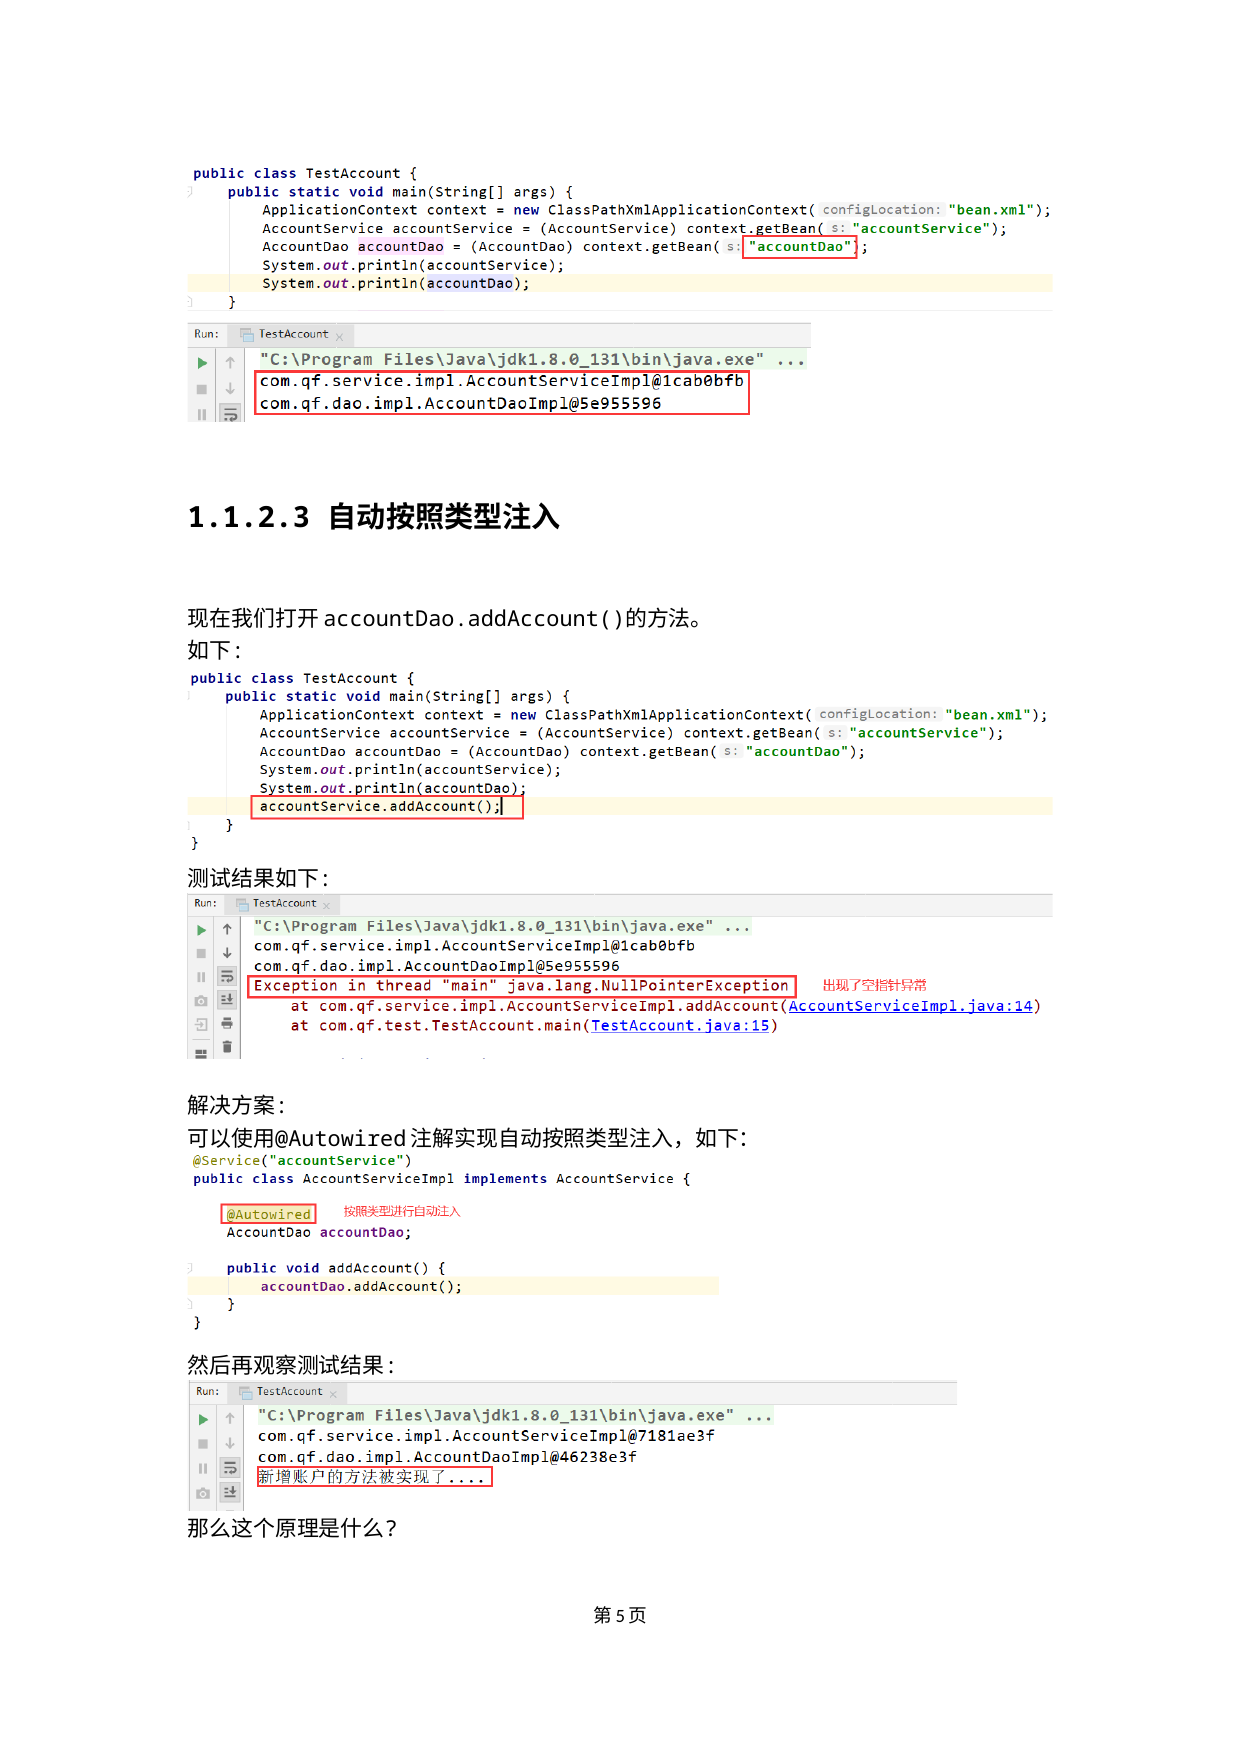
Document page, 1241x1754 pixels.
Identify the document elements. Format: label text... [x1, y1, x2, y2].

text 然后再观察测试结果: [187, 1348, 1053, 1381]
picture [187, 322, 811, 422]
subtitle 1.1.2.3 自动按照类型注入 [187, 482, 1053, 547]
text 测试结果如下: [187, 861, 1053, 893]
picture [187, 1153, 719, 1333]
text 那么这个原理是什么? [187, 1511, 1053, 1543]
picture [187, 160, 1053, 311]
picture [187, 893, 1053, 1059]
text 如下: [187, 633, 1053, 665]
text 现在我们打开accountDao.addAccount()的方法。 [187, 601, 1053, 633]
text 解决方案: [187, 1088, 1053, 1121]
picture [187, 1380, 958, 1511]
text 可以使用@Autowired注解实现自动按照类型注入，如下： [187, 1121, 1053, 1153]
picture [187, 665, 1053, 854]
